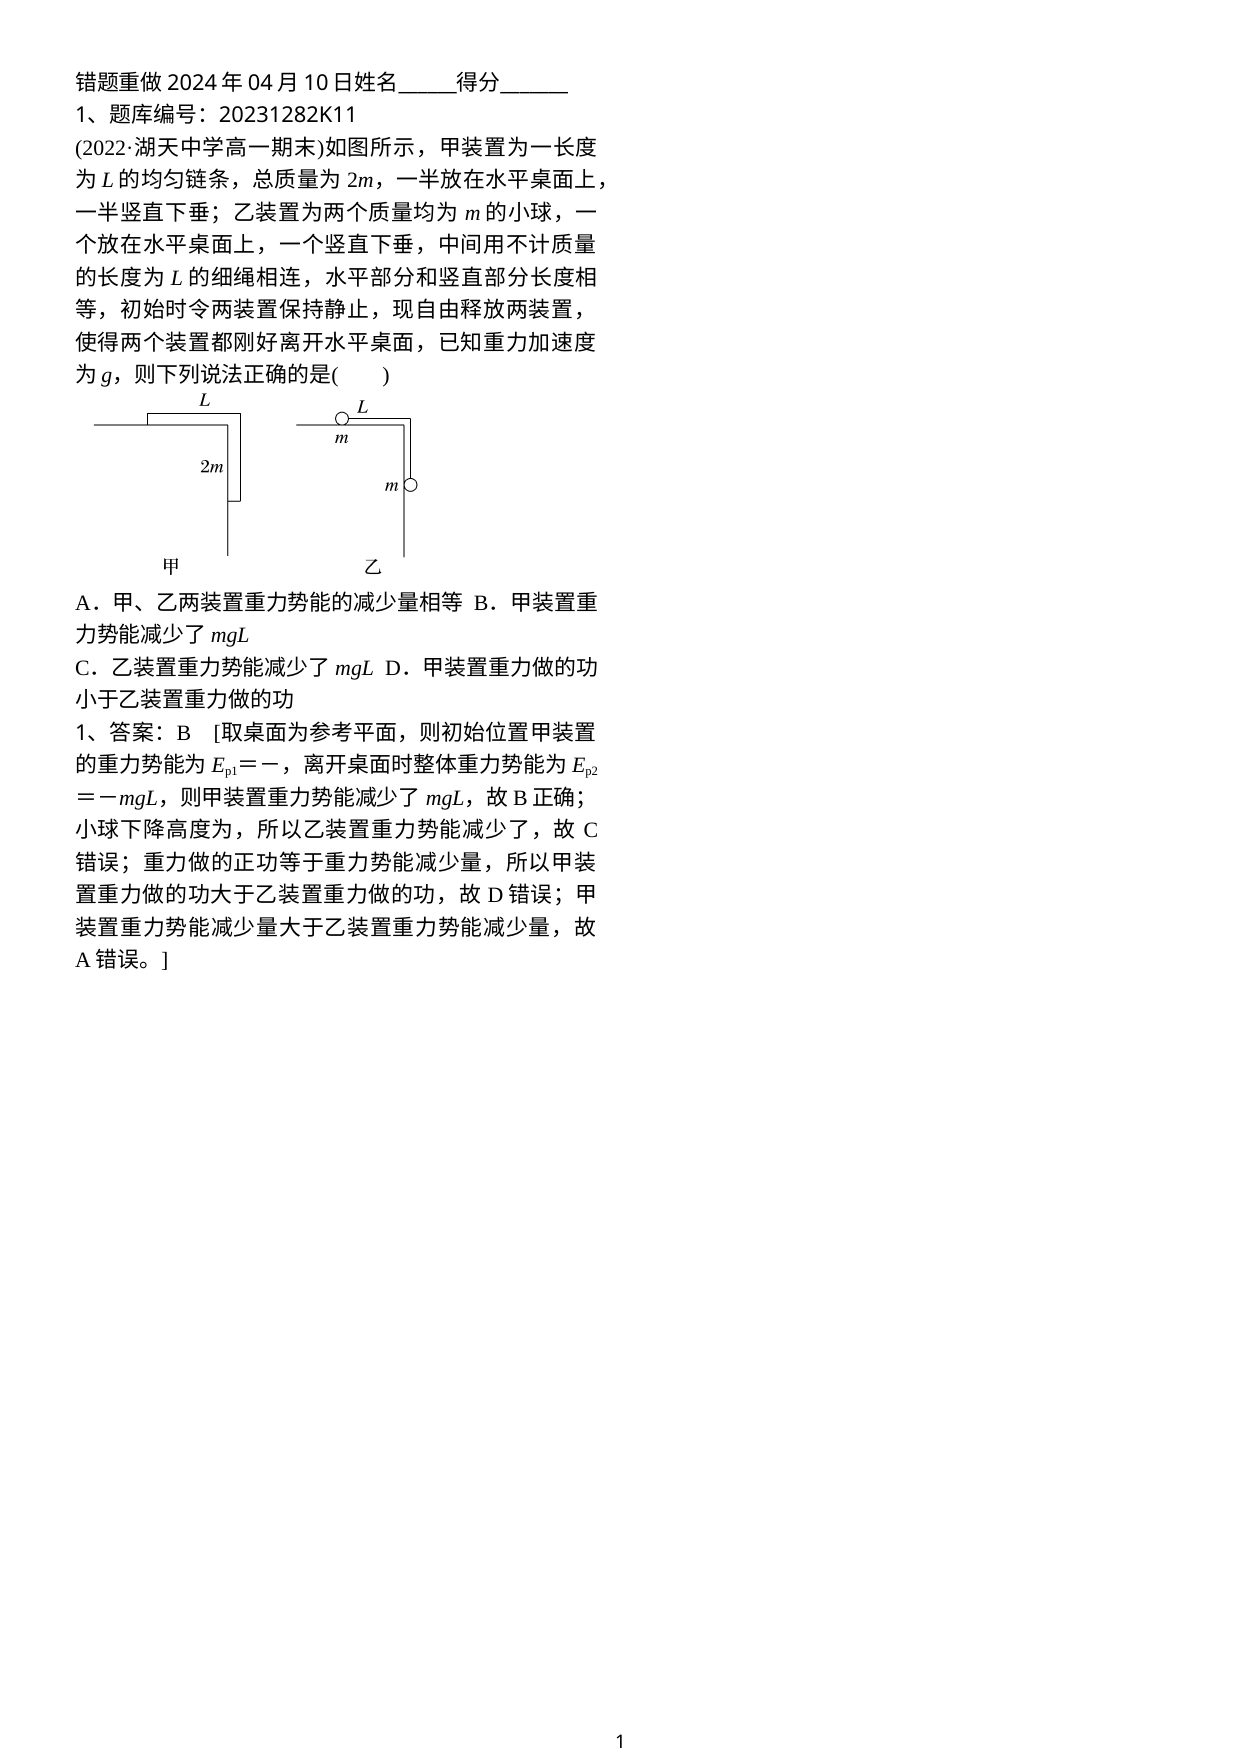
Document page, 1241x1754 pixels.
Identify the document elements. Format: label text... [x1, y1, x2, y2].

picture [93, 389, 419, 578]
text C．乙装置重力势能减少了mgL D．甲装置重力做的功小于乙装置重力做的功 [75, 649, 598, 714]
text 错题重做2024年04月10日姓名______得分_______ [75, 64, 598, 97]
text A．甲、乙两装置重力势能的减少量相等 B．甲装置重力势能减少了mgL [75, 584, 598, 649]
text 1、答案：B [取桌面为参考平面，则初始位置甲装置的重力势能为Ep1＝－，离开桌面时整体重力势能为Ep2＝－mgL，则甲装置重力势能减少了mgL，故B正确；小球下降高度为，所以乙装置重力势能减少了，故C错误；重力做的正功等于重力势能减少量，所以甲装置重力做的功大于乙装置重力做的功，故D错误；甲装置重力势能减少量大于乙装置重力势能减少量，故A错误。] [75, 714, 598, 974]
text 1、题库编号：20231282K11 [75, 97, 598, 129]
text (2022·湖天中学高一期末)如图所示，甲装置为一长度为L的均匀链条，总质量为2m，一半放在水平桌面上，一半竖直下垂；乙装置为两个质量均为m的小球，一个放在水平桌面上，一个竖直下垂，中间用不计质量的长度为L的细绳相连，水平部分和竖直部分长度相等，初始时令两装置保持静止，现自由释放两装置，使得两个装置都刚好离开水平桌面，已知重力加速度为g，则下列说法正确的是( ) [75, 129, 598, 389]
